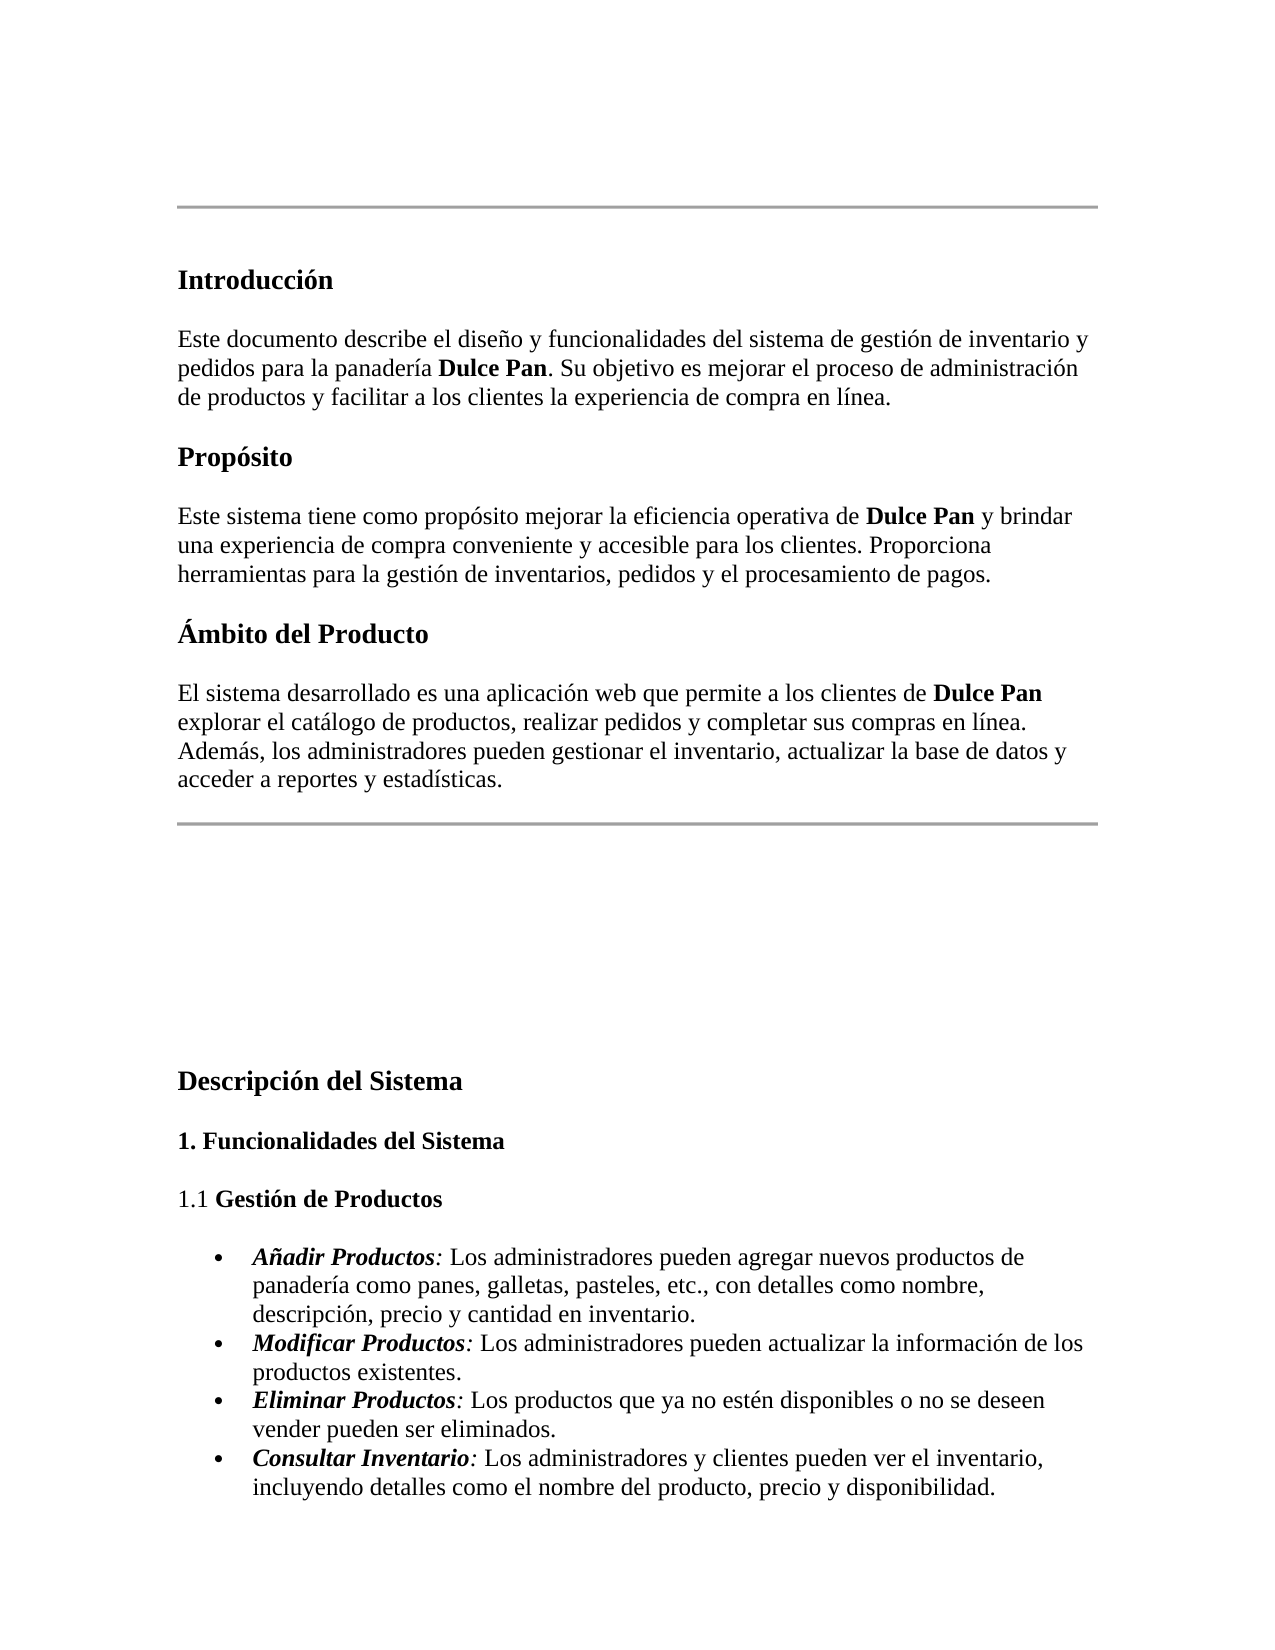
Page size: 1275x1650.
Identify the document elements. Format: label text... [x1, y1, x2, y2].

text El sistema desarrollado es una aplicación web que permite a los clientes de Dulce Pan explorar el catálogo de productos, realizar pedidos y completar sus compras en línea. Además, los administradores pueden gestionar el inventario, actualizar la base de datos y acceder a reportes y estadísticas. [177, 678, 1098, 793]
list Consultar Inventario: Los administradores y clientes pueden ver el inventario, incluyendo detalles como el nombre del producto, precio y disponibilidad. [215, 1443, 1098, 1500]
text Este sistema tiene como propósito mejorar la eficiencia operativa de Dulce Pan y brindar una experiencia de compra conveniente y accesible para los clientes. Proporciona herramientas para la gestión de inventarios, pedidos y el procesamiento de pagos. [177, 501, 1098, 587]
text Descripción del Sistema [177, 1064, 1098, 1097]
text Ámbito del Producto [177, 617, 1098, 649]
list Eliminar Productos: Los productos que ya no estén disponibles o no se deseen vender pueden ser eliminados. [215, 1385, 1098, 1443]
text Este documento describe el diseño y funcionalidades del sistema de gestión de inventario y pedidos para la panadería Dulce Pan. Su objetivo es mejorar el proceso de administración de productos y facilitar a los clientes la experiencia de compra en línea. [177, 324, 1098, 411]
list Modificar Productos: Los administradores pueden actualizar la información de los productos existentes. [215, 1328, 1098, 1385]
text 1.1 Gestión de Productos [177, 1184, 1098, 1212]
list Añadir Productos: Los administradores pueden agregar nuevos productos de panadería como panes, galletas, pasteles, etc., con detalles como nombre, descripción, precio y cantidad en inventario. [215, 1242, 1098, 1328]
text Introducción [177, 263, 1098, 295]
text Propósito [177, 440, 1098, 472]
text 1. Funcionalidades del Sistema [177, 1126, 1098, 1154]
